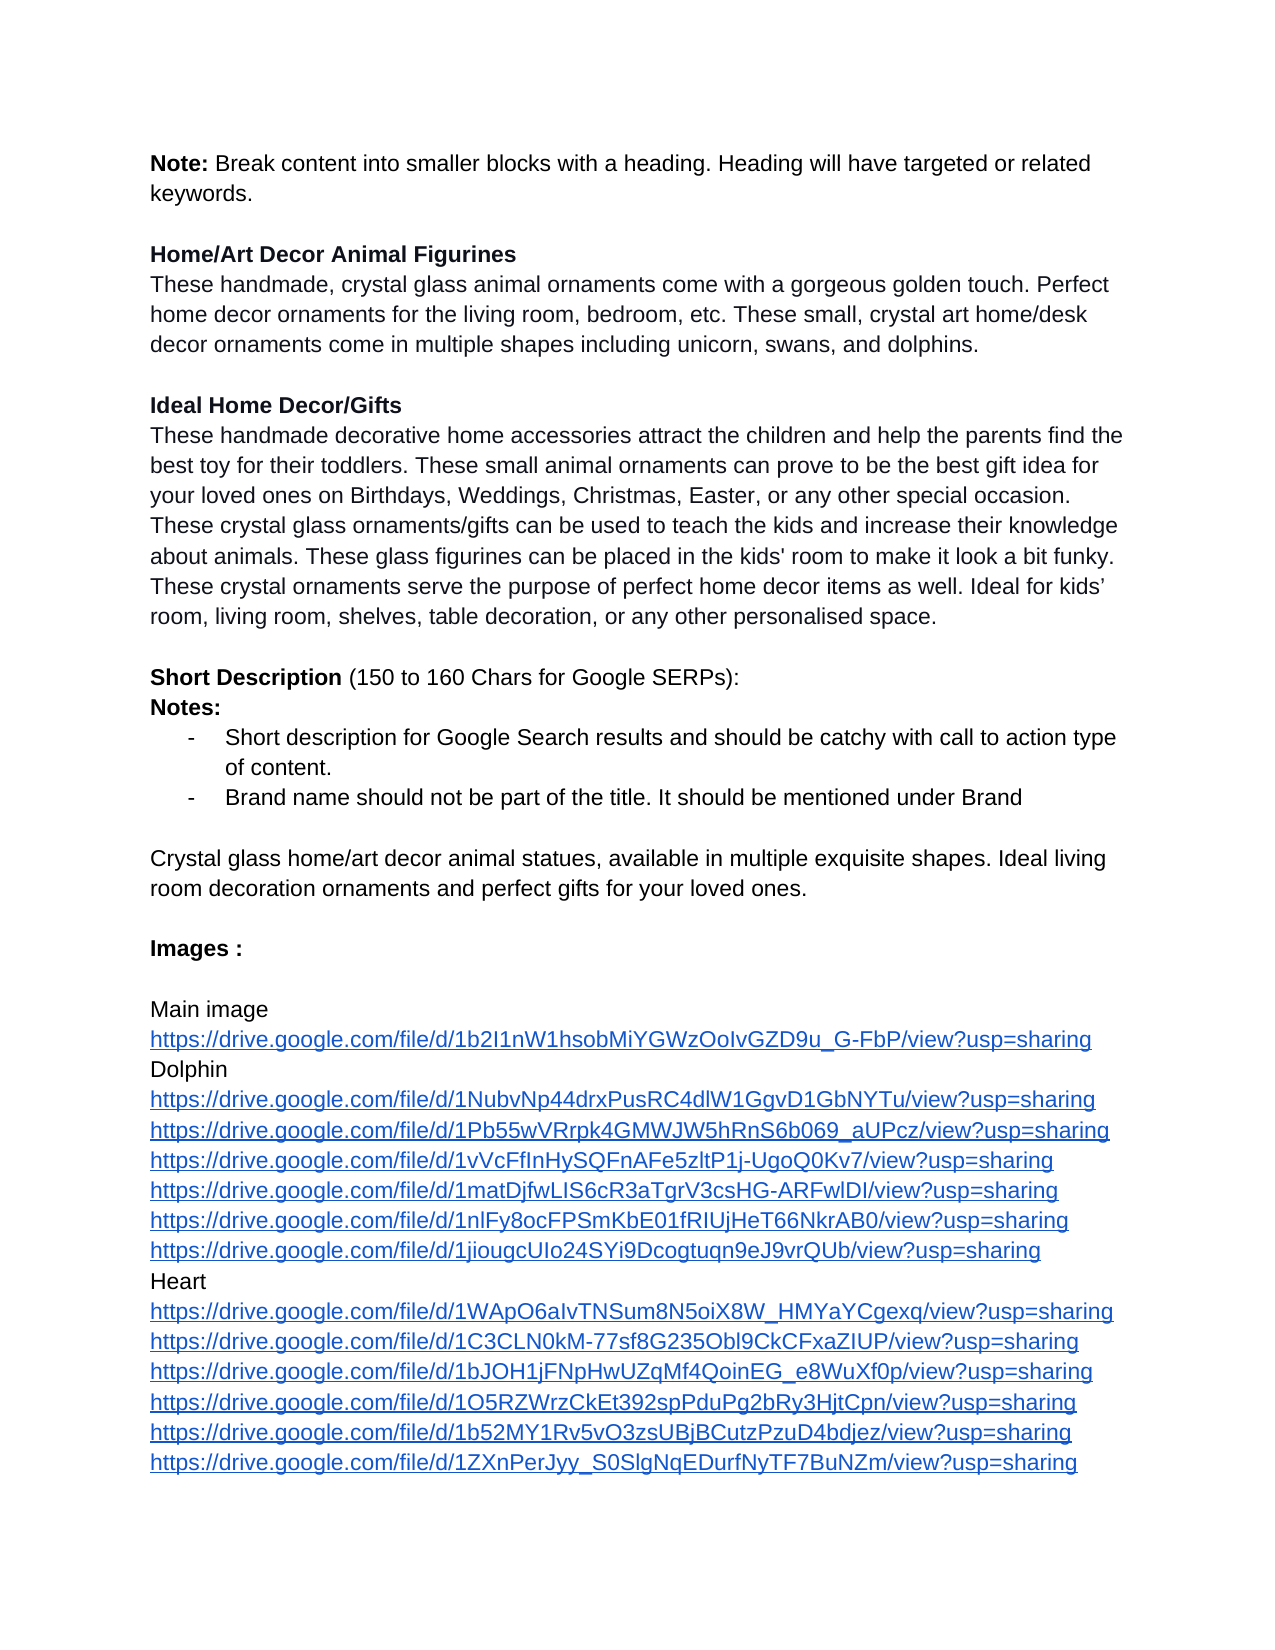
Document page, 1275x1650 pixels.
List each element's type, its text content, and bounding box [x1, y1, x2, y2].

text https://drive.google.com/file/d/1NubvNp44drxPusRC4dlW1GgvD1GbNYTu/view?usp=sharing [150, 1086, 1125, 1113]
text Short Description (150 to 160 Chars for Google SERPs): [150, 663, 1125, 690]
text Images : [150, 935, 1125, 962]
text Notes: [150, 694, 1125, 720]
text https://drive.google.com/file/d/1b2I1nW1hsobMiYGWzOoIvGZD9u_G-FbP/view?usp=sharing [150, 1026, 1125, 1052]
text Home/Art Decor Animal Figurines [150, 241, 1125, 267]
text These handmade decorative home accessories attract the children and help the parents find the best toy for their toddlers. These small animal ornaments can prove to be the best gift idea for your loved ones on Birthdays, Weddings, Christmas, Easter, or any other special occasion. These crystal glass ornaments/gifts can be used to teach the kids and increase their knowledge about animals. These glass figurines can be placed in the kids' room to make it look a bit funky. These crystal ornaments serve the purpose of perfect home decor items as well. Ideal for kids’ room, living room, shelves, table decoration, or any other personalised space. [150, 422, 1125, 629]
text https://drive.google.com/file/d/1vVcFfInHySQFnAFe5zltP1j-UgoQ0Kv7/view?usp=sharing [150, 1147, 1125, 1173]
text https://drive.google.com/file/d/1O5RZWrzCkEt392spPduPg2bRy3HjtCpn/view?usp=sharing [150, 1388, 1125, 1415]
text https://drive.google.com/file/d/1WApO6aIvTNSum8N5oiX8W_HMYaYCgexq/view?usp=sharing [150, 1298, 1125, 1324]
text https://drive.google.com/file/d/1Pb55wVRrpk4GMWJW5hRnS6b069_aUPcz/view?usp=sharing [150, 1117, 1125, 1143]
text https://drive.google.com/file/d/1b52MY1Rv5vO3zsUBjBCutzPzuD4bdjez/view?usp=sharing [150, 1419, 1125, 1445]
list Short description for Google Search results and should be catchy with call to action type of content. [187, 724, 1125, 781]
text Dolphin [150, 1056, 1125, 1083]
text Ideal Home Decor/Gifts [150, 392, 1125, 418]
text Main image [150, 996, 1125, 1022]
text Crystal glass home/art decor animal statues, available in multiple exquisite shapes. Ideal living room decoration ornaments and perfect gifts for your loved ones. [150, 845, 1125, 901]
list Brand name should not be part of the title. It should be mentioned under Brand [187, 784, 1125, 811]
text These handmade, crystal glass animal ornaments come with a gorgeous golden touch. Perfect home decor ornaments for the living room, bedroom, etc. These small, crystal art home/desk decor ornaments come in multiple shapes including unicorn, swans, and dolphins. [150, 271, 1125, 358]
text https://drive.google.com/file/d/1matDjfwLIS6cR3aTgrV3csHG-ARFwlDI/view?usp=sharing [150, 1177, 1125, 1203]
text https://drive.google.com/file/d/1C3CLN0kM-77sf8G235Obl9CkCFxaZIUP/view?usp=sharing [150, 1328, 1125, 1354]
text Note: Break content into smaller blocks with a heading. Heading will have targeted or related keywords. [150, 150, 1125, 207]
text https://drive.google.com/file/d/1bJOH1jFNpHwUZqMf4QoinEG_e8WuXf0p/view?usp=sharing [150, 1358, 1125, 1385]
text https://drive.google.com/file/d/1ZXnPerJyy_S0SlgNqEDurfNyTF7BuNZm/view?usp=sharing [150, 1449, 1125, 1475]
text Heart [150, 1268, 1125, 1294]
text https://drive.google.com/file/d/1jiougcUIo24SYi9Dcogtuqn9eJ9vrQUb/view?usp=sharing [150, 1237, 1125, 1264]
text https://drive.google.com/file/d/1nlFy8ocFPSmKbE01fRIUjHeT66NkrAB0/view?usp=sharing [150, 1207, 1125, 1234]
